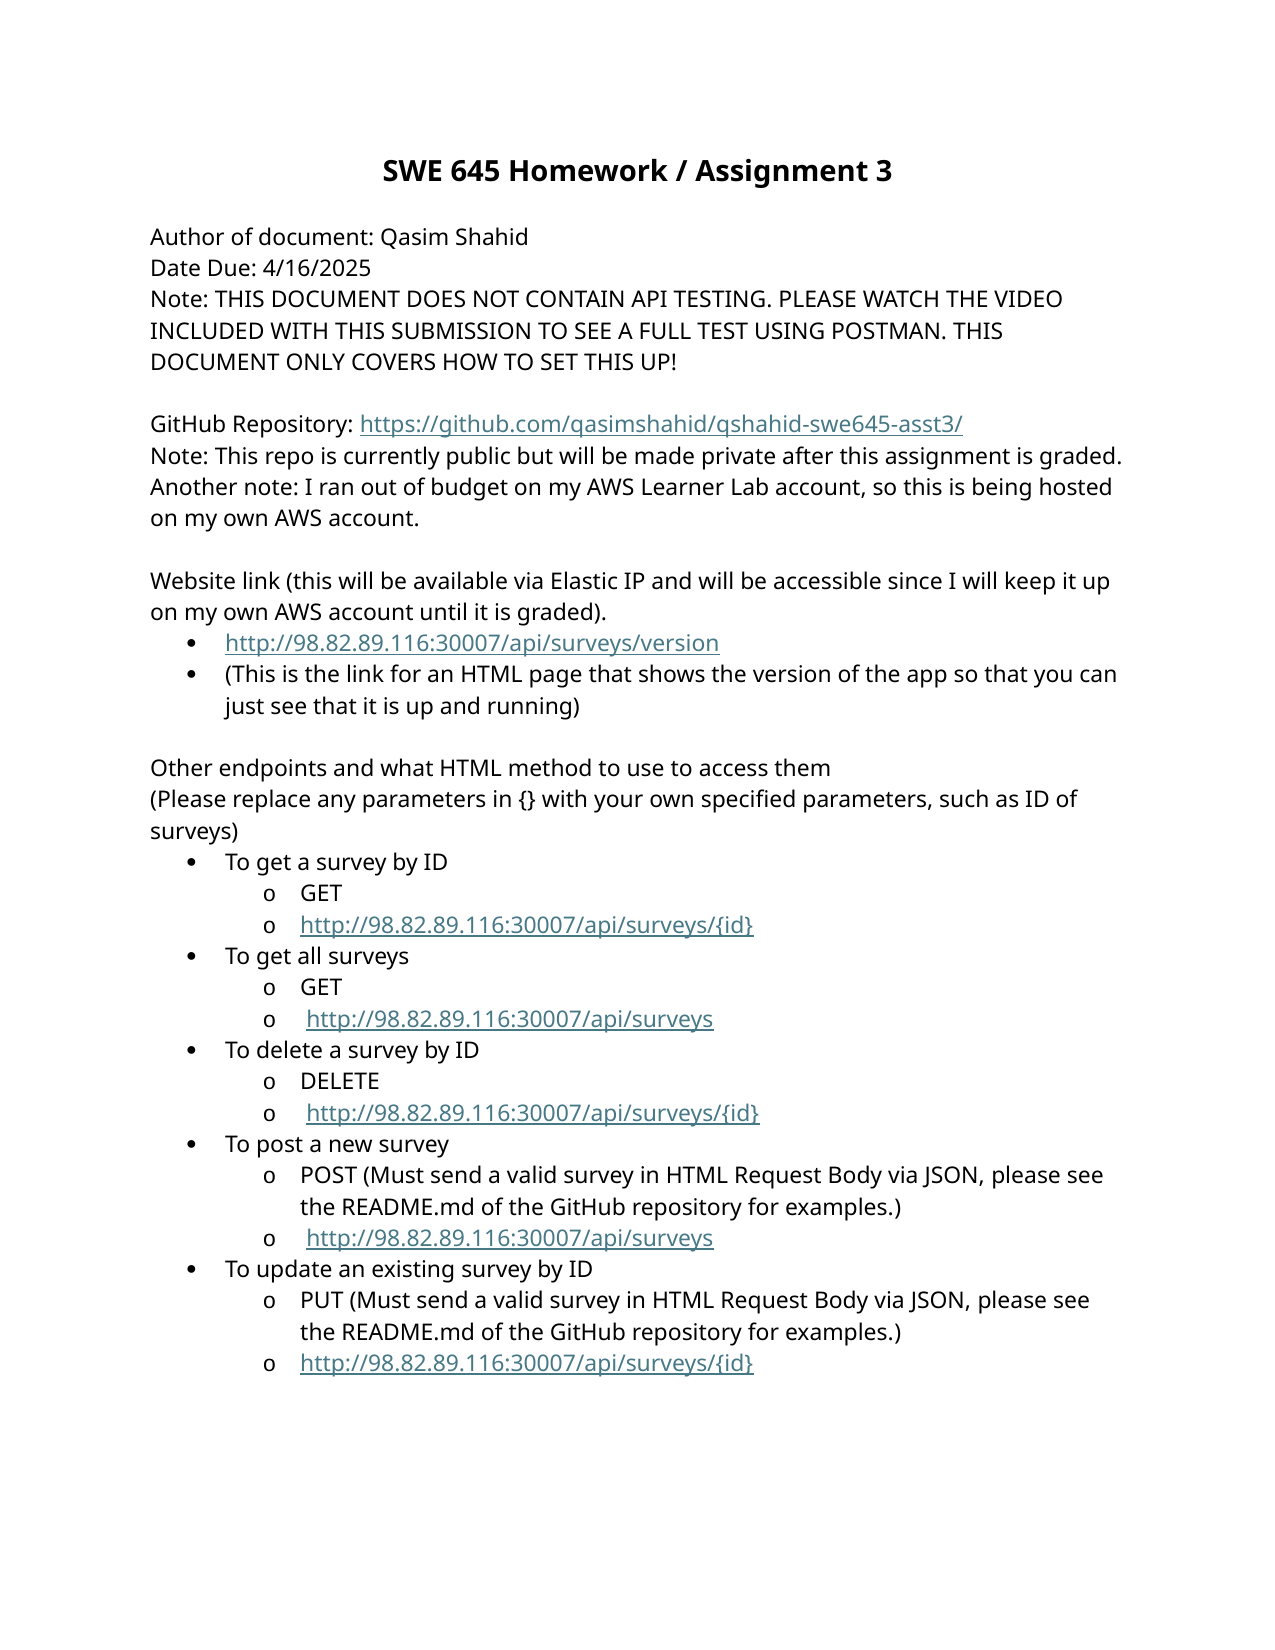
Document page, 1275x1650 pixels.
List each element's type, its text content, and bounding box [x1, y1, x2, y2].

text Author of document: Qasim Shahid [150, 221, 1125, 252]
list http://98.82.89.116:30007/api/surveys/{id} [262, 908, 1125, 940]
list http://98.82.89.116:30007/api/surveys [262, 1222, 1125, 1253]
text GitHub Repository: https://github.com/qasimshahid/qshahid-swe645-asst3/ [150, 408, 1125, 440]
text Note: THIS DOCUMENT DOES NOT CONTAIN API TESTING. PLEASE WATCH THE VIDEO INCLUDED WITH THIS SUBMISSION TO SEE A FULL TEST USING POSTMAN. THIS DOCUMENT ONLY COVERS HOW TO SET THIS UP! [150, 283, 1125, 377]
list http://98.82.89.116:30007/api/surveys/version [187, 627, 1125, 658]
text Date Due: 4/16/2025 [150, 252, 1125, 283]
text (Please replace any parameters in {} with your own specified parameters, such as ID of surveys) [150, 783, 1125, 846]
text Website link (this will be available via Elastic IP and will be accessible since I will keep it up on my own AWS account until it is graded). [150, 565, 1125, 627]
list http://98.82.89.116:30007/api/surveys [262, 1002, 1125, 1034]
list http://98.82.89.116:30007/api/surveys/{id} [262, 1347, 1125, 1378]
list To post a new survey [187, 1128, 1125, 1159]
list To get all surveys [187, 940, 1125, 971]
list GET [262, 877, 1125, 908]
list To update an existing survey by ID [187, 1253, 1125, 1284]
text Other endpoints and what HTML method to use to access them [150, 752, 1125, 783]
list To get a survey by ID [187, 846, 1125, 877]
list DELETE [262, 1065, 1125, 1096]
text Note: This repo is currently public but will be made private after this assignment is graded. [150, 440, 1125, 471]
text Another note: I ran out of budget on my AWS Learner Lab account, so this is being hosted on my own AWS account. [150, 471, 1125, 533]
list POST (Must send a valid survey in HTML Request Body via JSON, please see the README.md of the GitHub repository for examples.) [262, 1159, 1125, 1222]
list http://98.82.89.116:30007/api/surveys/{id} [262, 1096, 1125, 1128]
list GET [262, 971, 1125, 1002]
list PUT (Must send a valid survey in HTML Request Body via JSON, please see the README.md of the GitHub repository for examples.) [262, 1284, 1125, 1347]
text SWE 645 Homework / Assignment 3 [150, 150, 1125, 190]
list To delete a survey by ID [187, 1034, 1125, 1065]
list (This is the link for an HTML page that shows the version of the app so that you can just see that it is up and running) [187, 658, 1125, 721]
